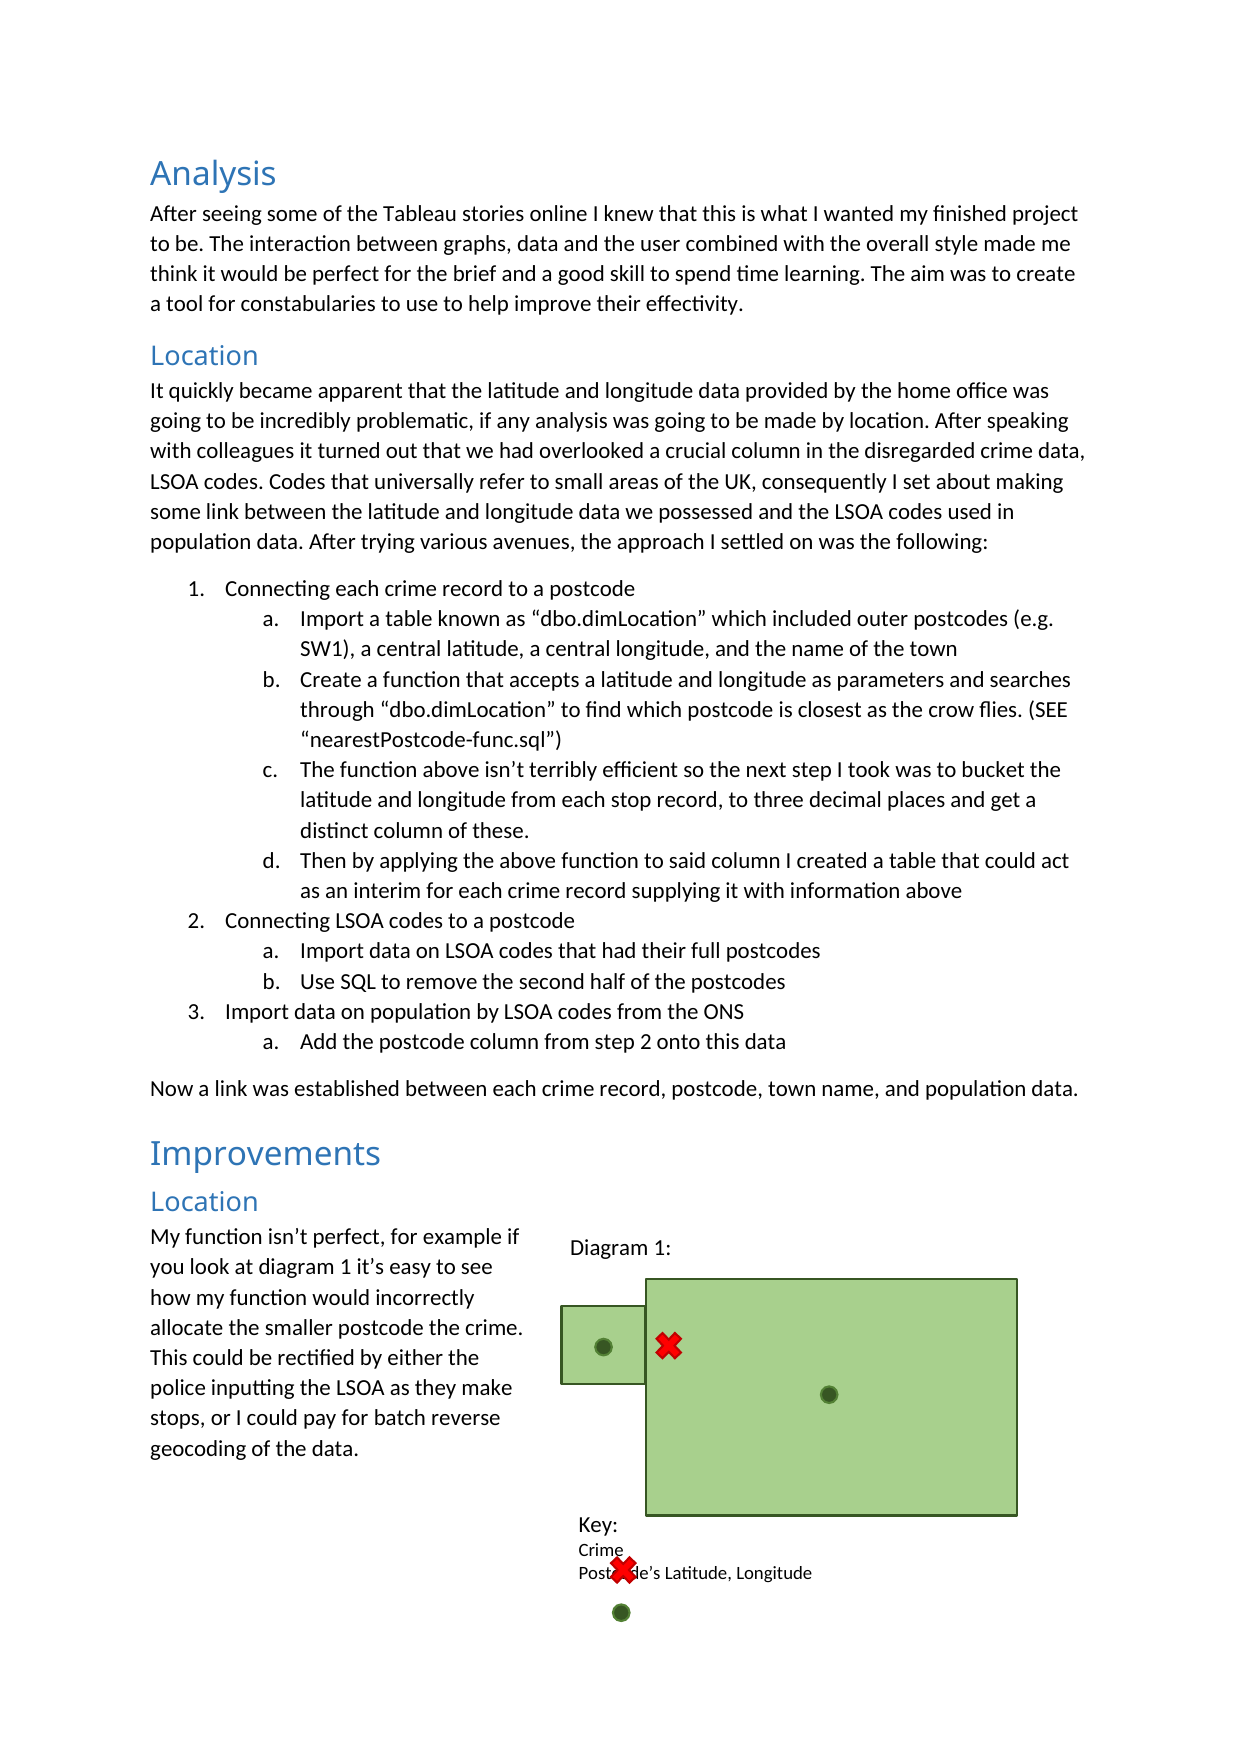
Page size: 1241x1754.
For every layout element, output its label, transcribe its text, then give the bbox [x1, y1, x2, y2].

list Then by applying the above function to said column I created a table that could act as an interim for each crime record supplying it with information above [262, 846, 1090, 904]
list Use SQL to remove the second half of the postcodes [262, 967, 1090, 995]
list Connecting each crime record to a postcode [187, 574, 1090, 602]
subtitle Location [150, 336, 1090, 373]
list The function above isn’t terribly efficient so the next step I took was to bucket the latitude and longitude from each stop record, to three decimal places and get a distinct column of these. [262, 755, 1090, 844]
text Now a link was established between each crime record, postcode, town name, and population data. [150, 1074, 1090, 1102]
text My function isn’t perfect, for example if you look at diagram 1 it’s easy to see how my function would incorrectly allocate the smaller postcode the crime. This could be rectified by either the police inputting the LSOA as they make stops, or I could pay for batch reverse geocoding of the data. [150, 1222, 1090, 1462]
list Add the postcode column from step 2 onto this data [262, 1027, 1090, 1055]
list Import a table known as “dbo.dimLocation” which included outer postcodes (e.g. SW1), a central latitude, a central longitude, and the name of the town [262, 604, 1090, 663]
list Connecting LSOA codes to a postcode [187, 906, 1090, 934]
subtitle Location [150, 1182, 1090, 1219]
list Create a function that accepts a latitude and longitude as parameters and searches through “dbo.dimLocation” to find which postcode is closest as the crow flies. (SEE “nearestPostcode-func.sql”) [262, 665, 1090, 753]
subtitle Improvements [150, 1129, 1090, 1175]
list Import data on population by LSOA codes from the ONS [187, 997, 1090, 1025]
subtitle Analysis [150, 150, 1090, 195]
list Import data on LSOA codes that had their full postcodes [262, 937, 1090, 965]
text After seeing some of the Tableau stories online I knew that this is what I wanted my finished project to be. The interaction between graphs, data and the user combined with the overall style made me think it would be perfect for the brief and a good skill to spend time learning. The aim was to create a tool for constabularies to use to help improve their effectivity. [150, 199, 1090, 318]
text It quickly became apparent that the latitude and longitude data provided by the home office was going to be incredibly problematic, if any analysis was going to be made by location. After speaking with colleagues it turned out that we had overlooked a crucial column in the disregarded crime data, LSOA codes. Codes that universally refer to small areas of the UK, consequently I set about making some link between the latitude and longitude data we possessed and the LSOA codes used in population data. After trying various avenues, the approach I settled on was the following: [150, 376, 1090, 555]
